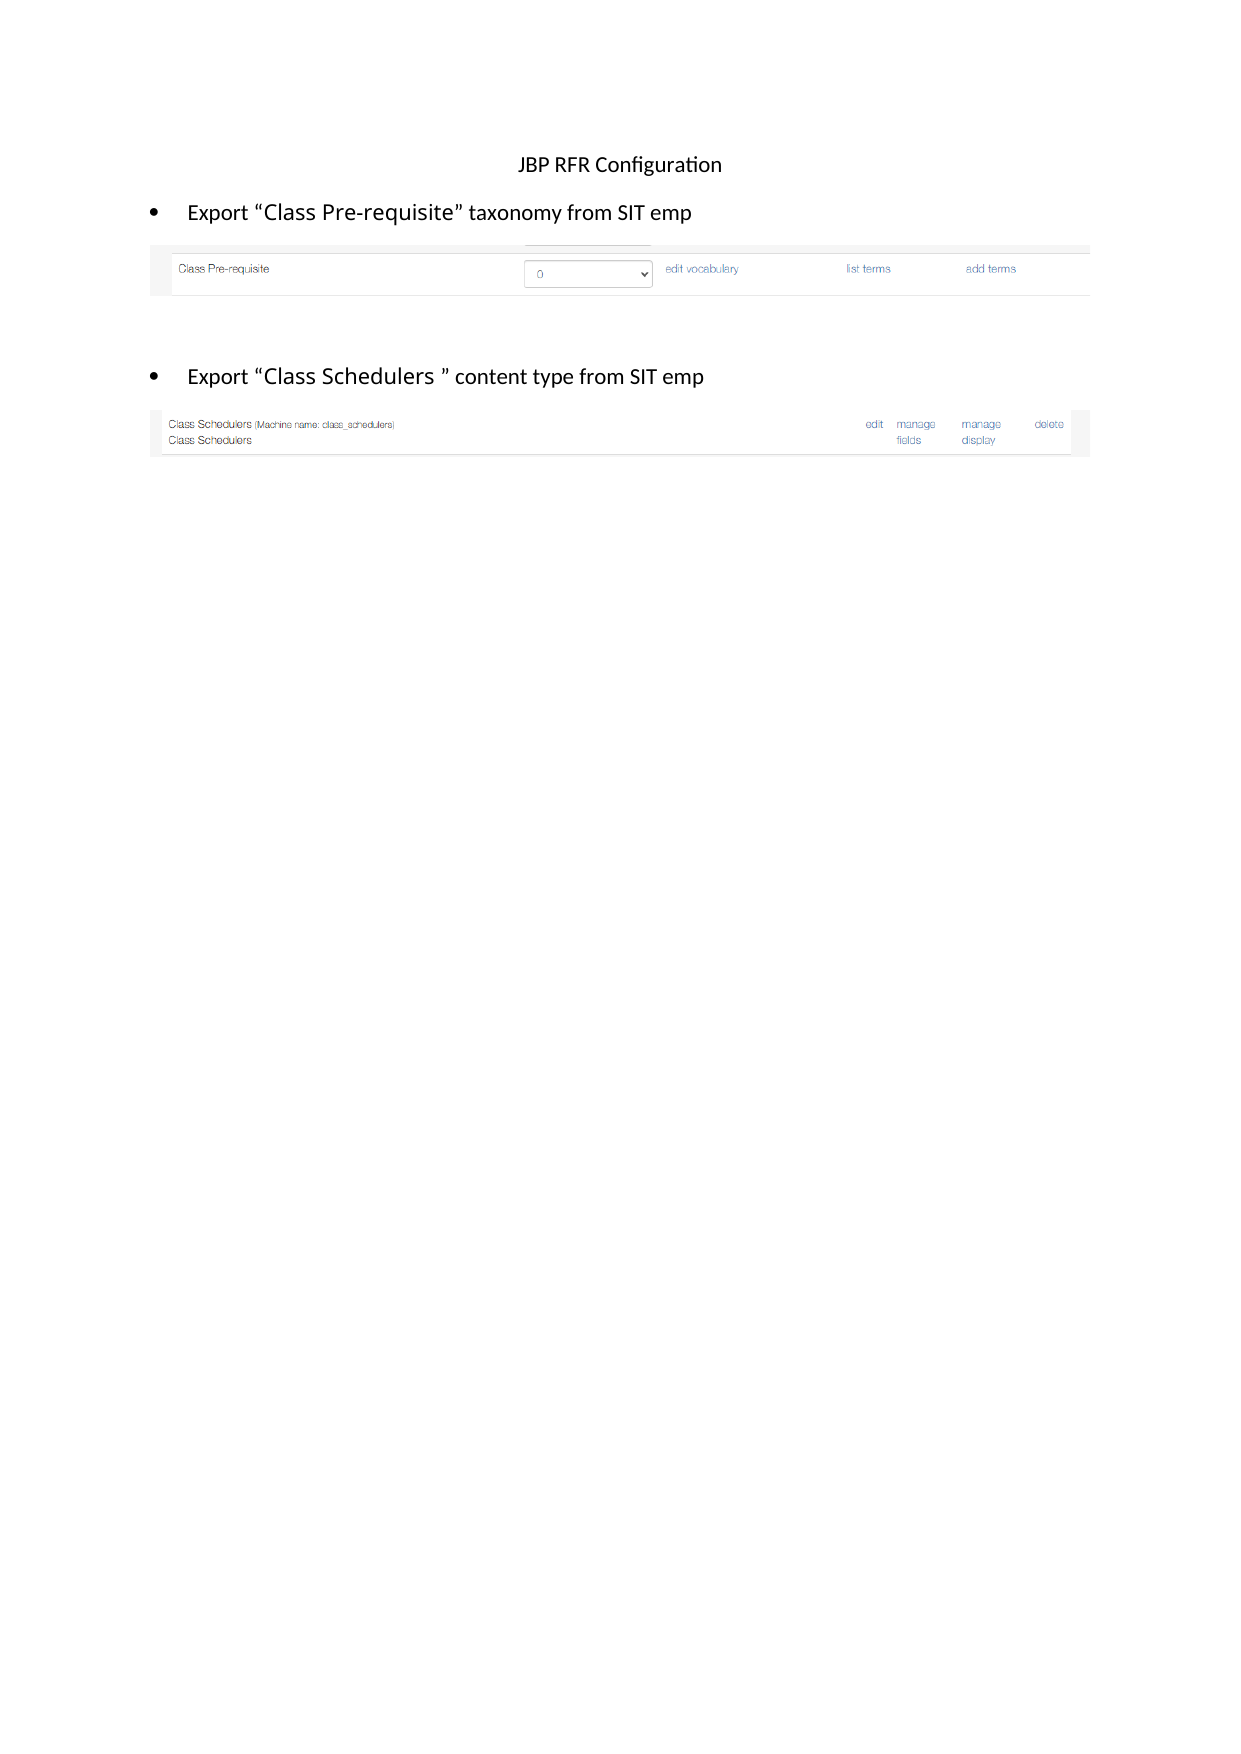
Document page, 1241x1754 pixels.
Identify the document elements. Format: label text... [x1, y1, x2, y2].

picture [150, 245, 1091, 296]
list Export “Class Schedulers ” content type from SIT emp [150, 361, 263, 391]
list Export “Class Schedulers ” content type from SIT emp [440, 361, 1090, 391]
picture [150, 410, 1091, 457]
list Export “Class Pre-requisite” taxonomy from SIT emp [150, 197, 263, 227]
list Export “Class Pre-requisite” taxonomy from SIT emp [454, 197, 1090, 227]
text JBP RFR Configuration [150, 150, 1090, 178]
